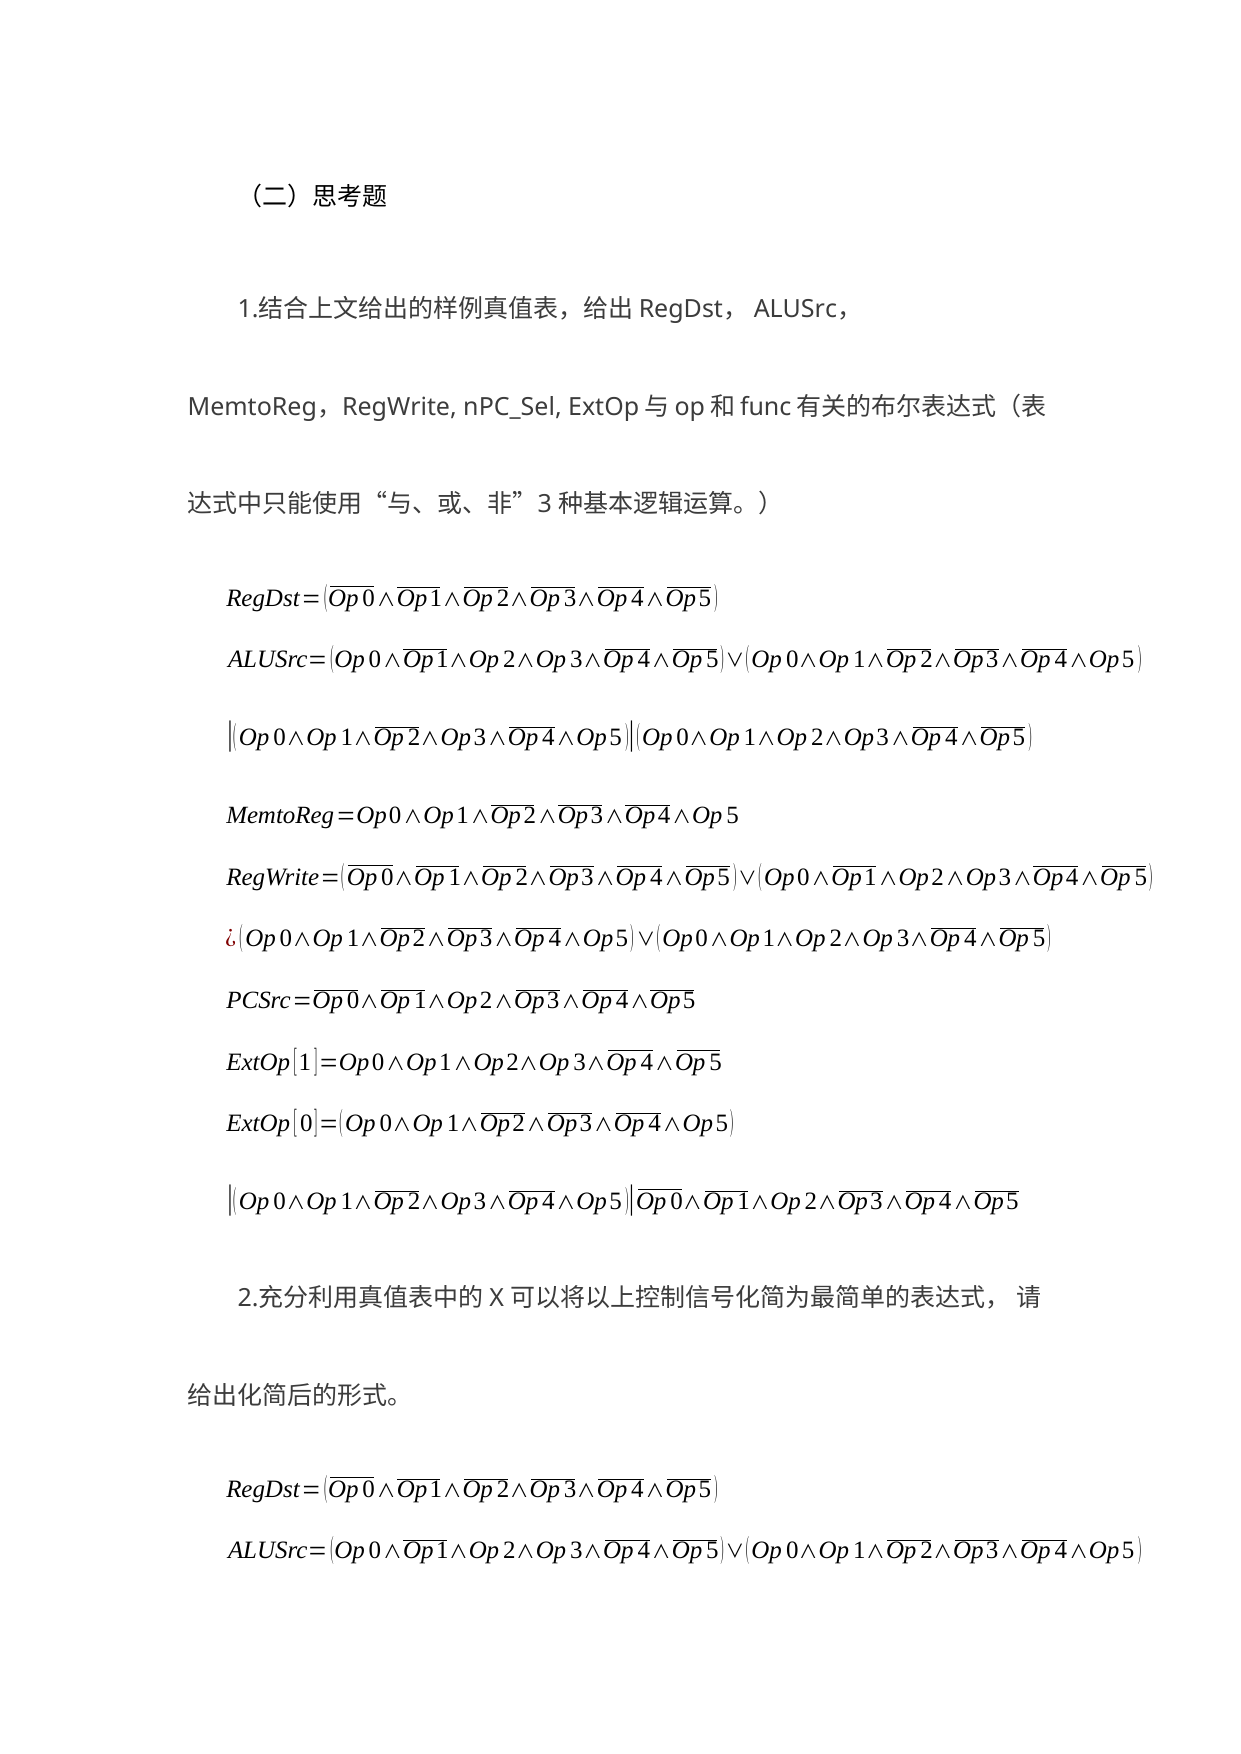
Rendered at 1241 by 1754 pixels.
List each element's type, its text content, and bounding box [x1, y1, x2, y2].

list 2.充分利用真值表中的 X 可以将以上控制信号化简为最简单的表达式， 请给出化简后的形式。 [187, 1263, 1053, 1426]
list 1.结合上文给出的样例真值表，给出RegDst， ALUSrc， MemtoReg，RegWrite, nPC_Sel, ExtOp与op和func有关的布尔表达式（表达式中只能使用“与、或、非”3 种基本逻辑运算。） [187, 274, 1053, 534]
list 思考题 [187, 162, 1053, 227]
